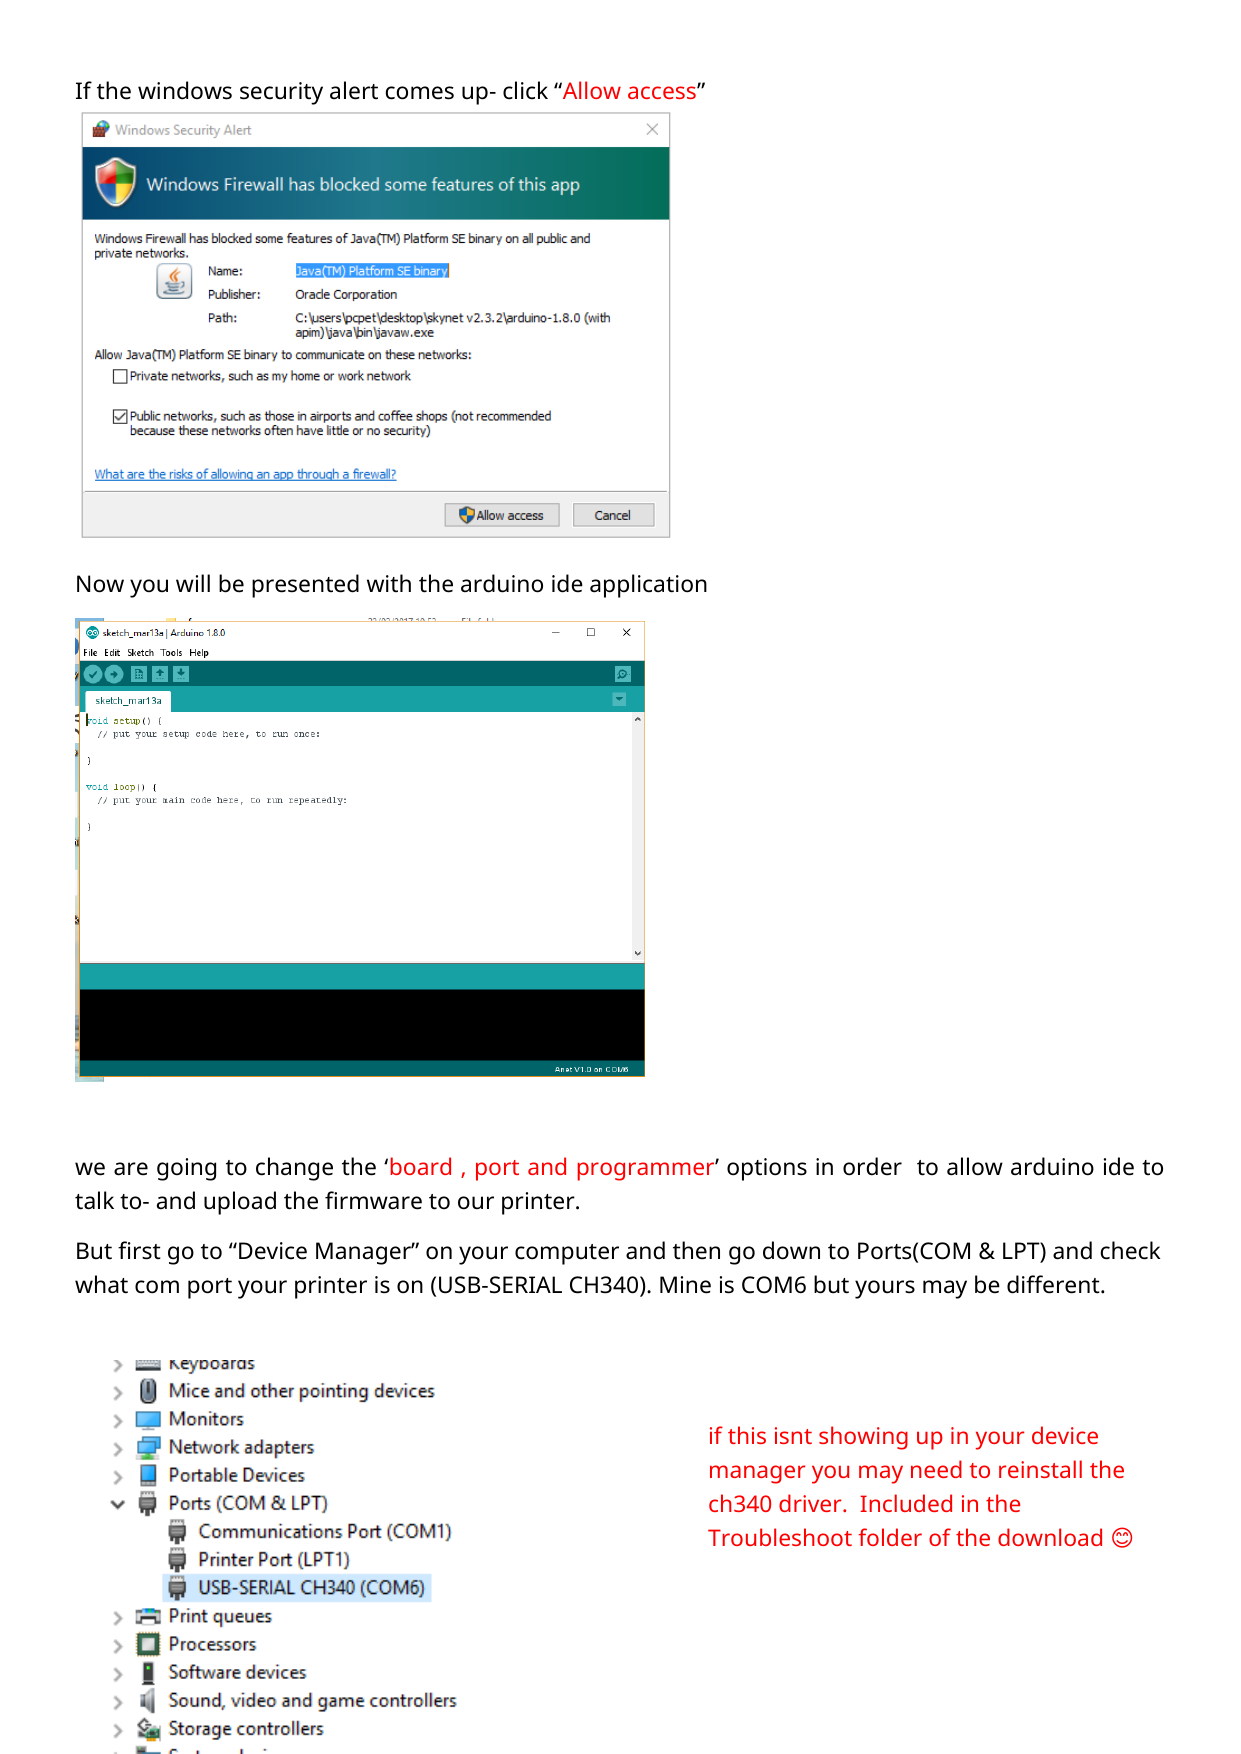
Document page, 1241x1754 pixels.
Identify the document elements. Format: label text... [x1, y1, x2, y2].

picture [75, 1360, 689, 1754]
picture [75, 618, 654, 1082]
text we are going to change the ‘board , port and programmer’ options in order to allow arduino ide to talk to- and upload the firmware to our printer. [75, 1151, 1165, 1216]
picture [75, 108, 677, 549]
text Now you will be presented with the arduino ide application [75, 568, 1165, 599]
text But first go to “Device Manager” on your computer and then go down to Ports(COM & LPT) and check what com port your printer is on (USB-SERIAL CH340). Mine is COM6 but yours may be different. [75, 1235, 1165, 1300]
text if this isnt showing up in your device manager you may need to reinstall the ch340 driver. Included in the Troubleshoot folder of the download [689, 1420, 1165, 1553]
